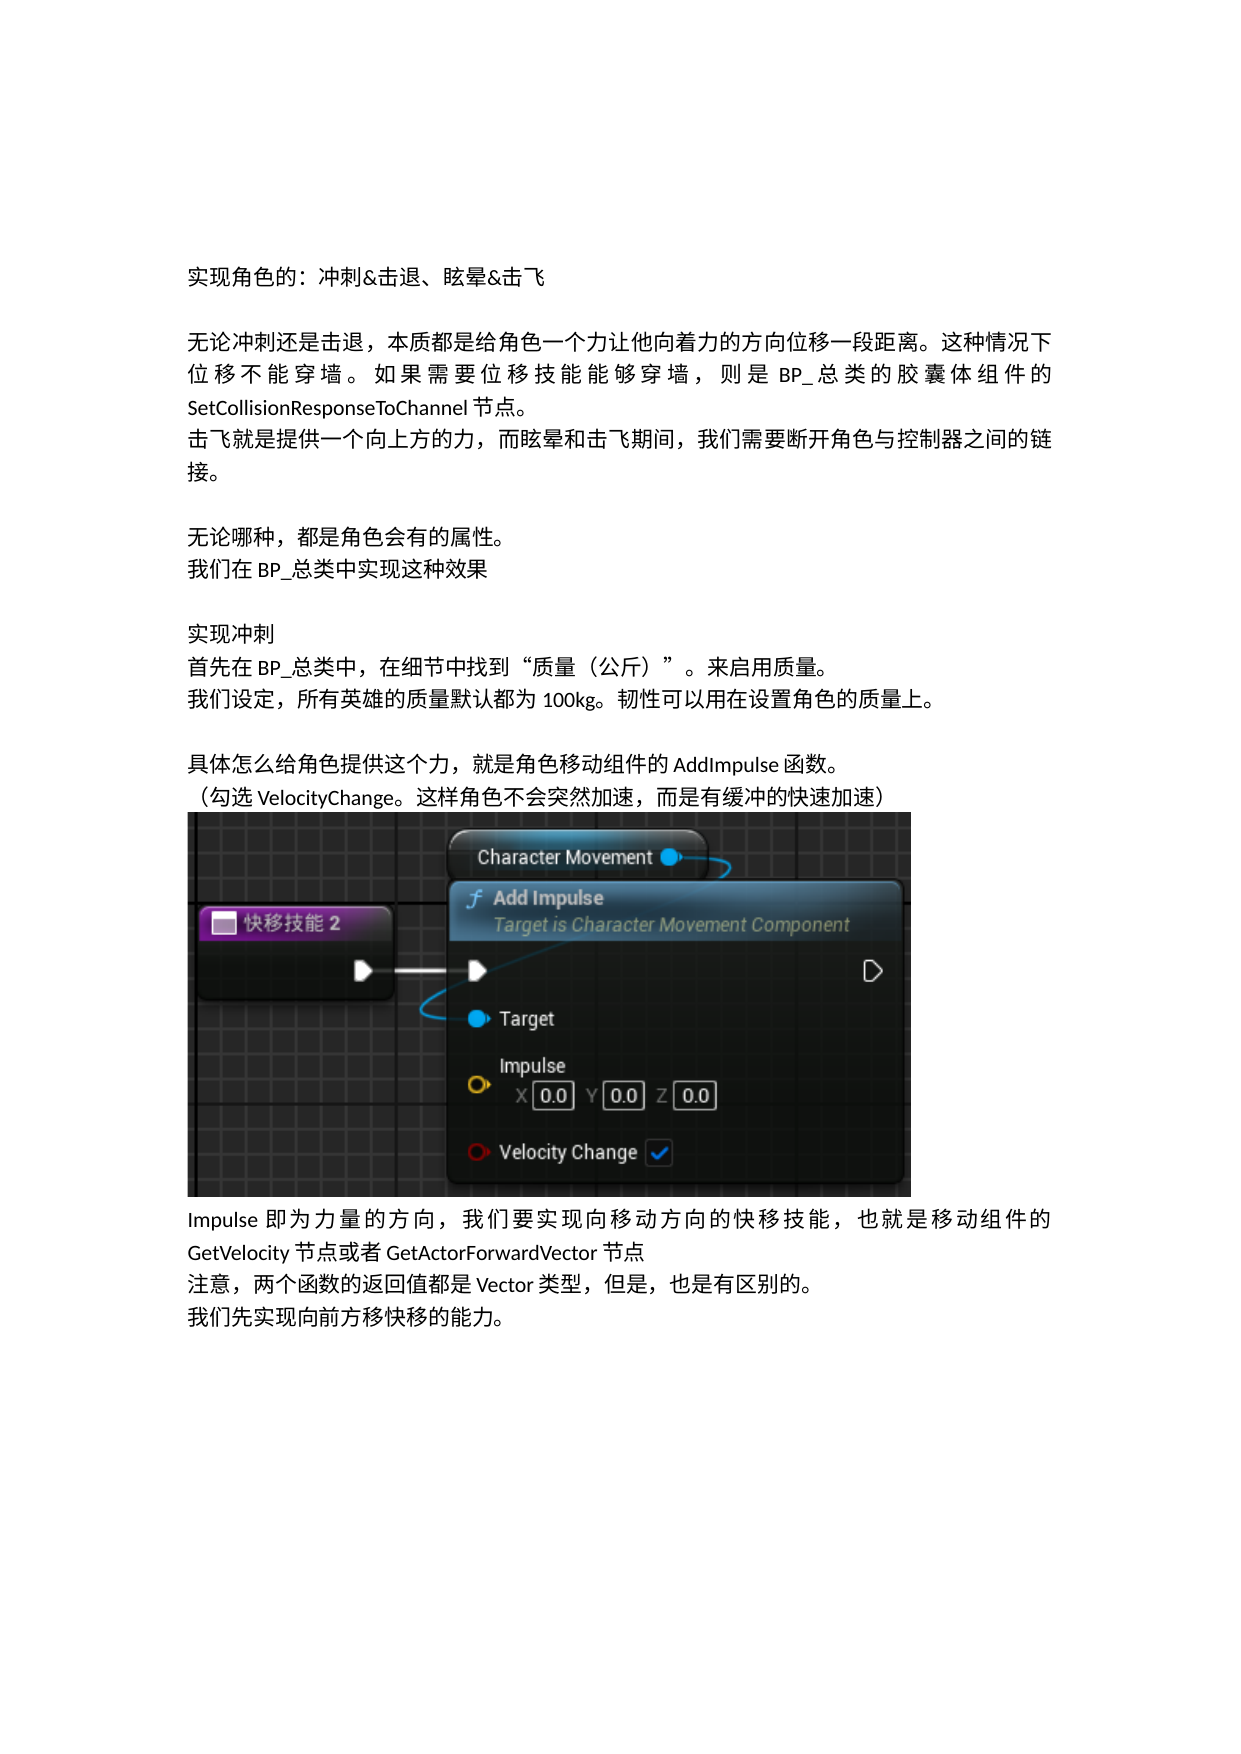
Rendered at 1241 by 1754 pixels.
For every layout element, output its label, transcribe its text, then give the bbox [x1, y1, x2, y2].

text 实现冲刺 [187, 617, 1053, 649]
text 注意，两个函数的返回值都是Vector类型，但是，也是有区别的。 [187, 1267, 1053, 1299]
text 我们设定，所有英雄的质量默认都为100kg。韧性可以用在设置角色的质量上。 [187, 682, 1053, 714]
text （勾选VelocityChange。这样角色不会突然加速，而是有缓冲的快速加速） [187, 779, 1053, 812]
text 我们在BP_总类中实现这种效果 [187, 552, 1053, 584]
text 无论冲刺还是击退，本质都是给角色一个力让他向着力的方向位移一段距离。这种情况下，位移不能穿墙。如果需要位移技能能够穿墙，则是BP_总类的胶囊体组件的SetCollisionResponseToChannel节点。 [187, 324, 1053, 422]
text 具体怎么给角色提供这个力，就是角色移动组件的AddImpulse函数。 [187, 747, 1053, 779]
picture [187, 812, 911, 1197]
text 我们先实现向前方移快移的能力。 [187, 1299, 1053, 1332]
text Impulse即为力量的方向，我们要实现向移动方向的快移技能，也就是移动组件的GetVelocity节点或者GetActorForwardVector节点 [187, 1202, 1053, 1267]
text 击飞就是提供一个向上方的力，而眩晕和击飞期间，我们需要断开角色与控制器之间的链接。 [187, 422, 1053, 487]
text 实现角色的：冲刺&击退、眩晕&击飞 [187, 259, 1053, 292]
text 无论哪种，都是角色会有的属性。 [187, 519, 1053, 552]
text 首先在BP_总类中，在细节中找到“质量（公斤）”。来启用质量。 [187, 649, 1053, 682]
